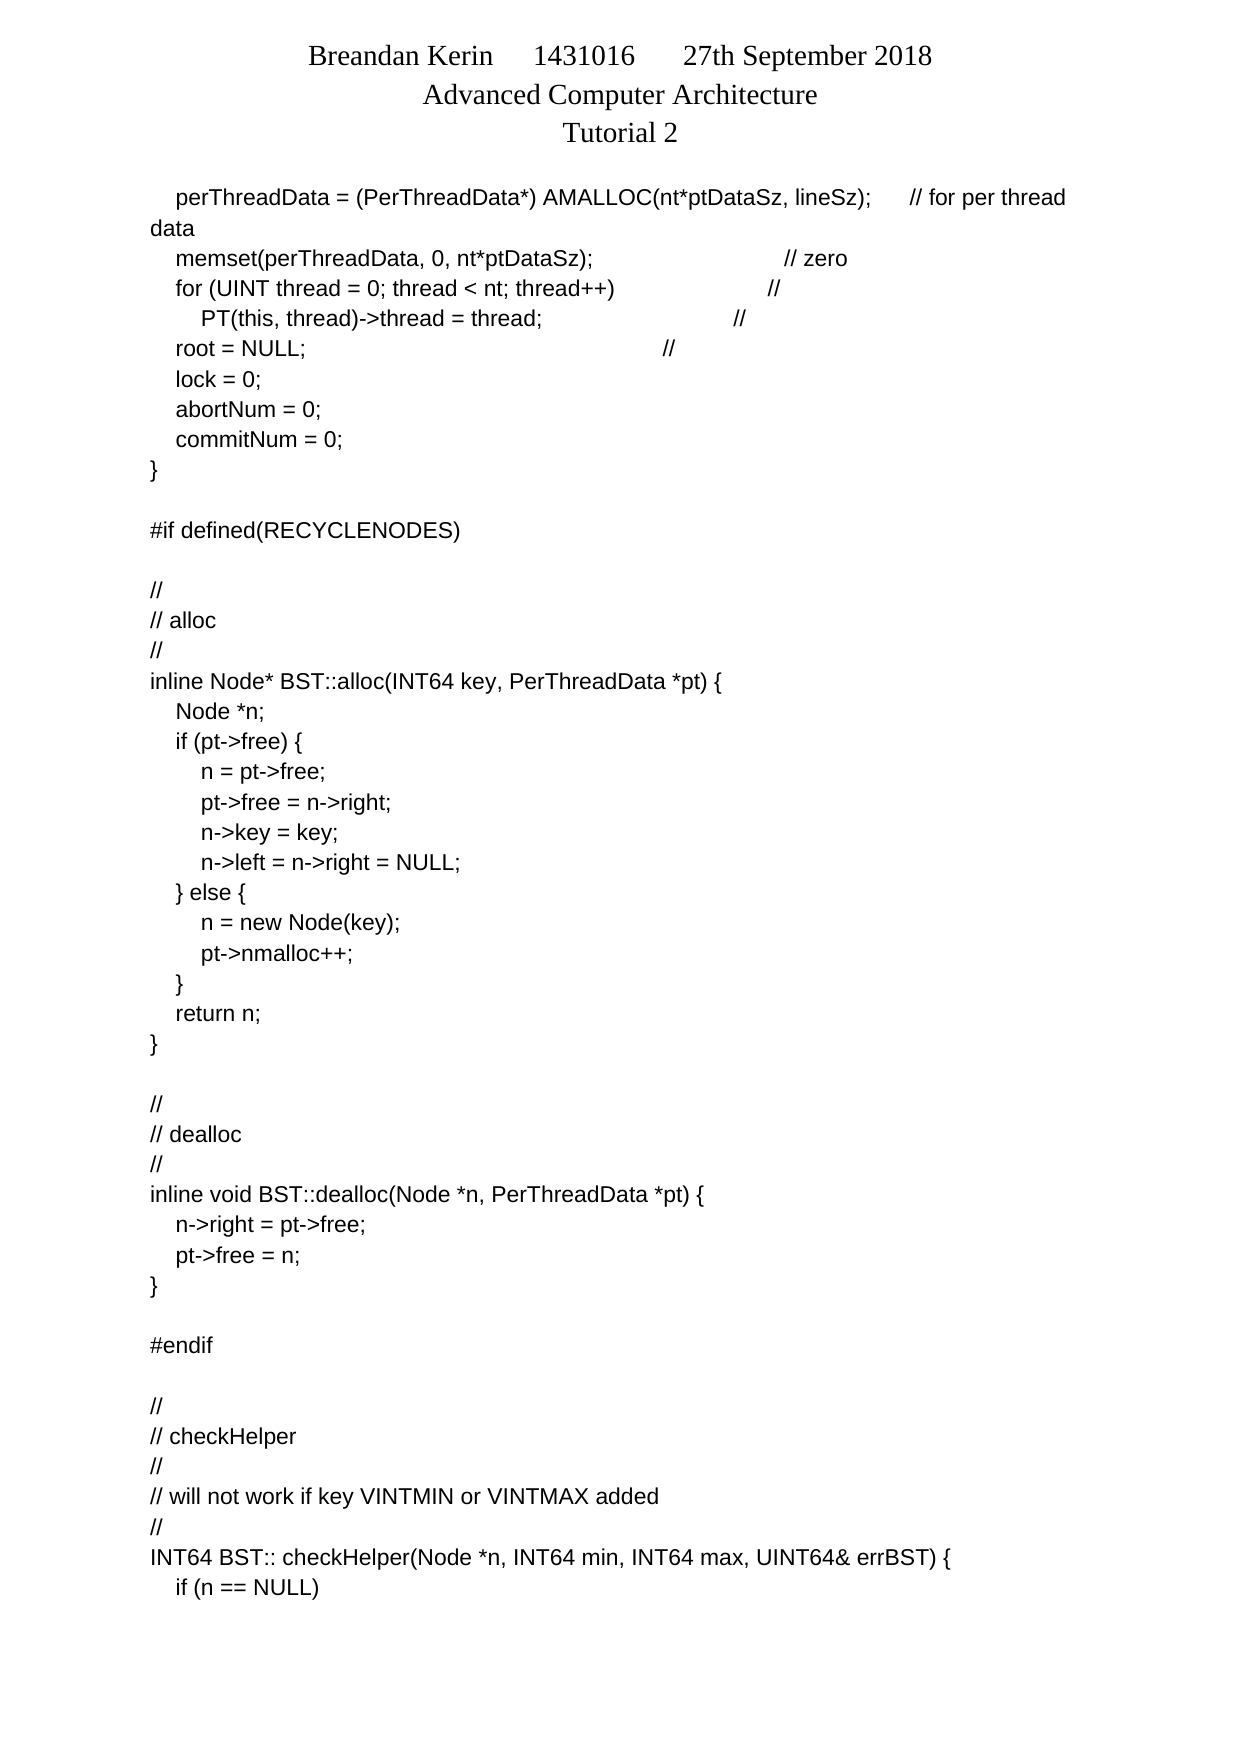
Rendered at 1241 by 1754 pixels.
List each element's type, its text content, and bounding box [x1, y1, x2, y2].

text } [150, 456, 1090, 483]
text return n; [150, 1000, 1090, 1026]
text INT64 BST:: checkHelper(Node *n, INT64 min, INT64 max, UINT64& errBST) { [150, 1544, 1090, 1570]
text pt->nmalloc++; [150, 939, 1090, 966]
text if (n == NULL) [150, 1574, 1090, 1600]
text memset(perThreadData, 0, nt*ptDataSz); // zero [150, 245, 1090, 271]
text } [150, 970, 1090, 996]
text inline Node* BST::alloc(INT64 key, PerThreadData *pt) { [150, 668, 1090, 694]
text n = new Node(key); [150, 909, 1090, 936]
text } else { [150, 879, 1090, 906]
text #endif [150, 1332, 1090, 1359]
text // [150, 577, 1090, 603]
text // will not work if key VINTMIN or VINTMAX added [150, 1483, 1090, 1510]
text perThreadData = (PerThreadData*) AMALLOC(nt*ptDataSz, lineSz); // for per thread data [150, 184, 1090, 241]
text pt->free = n->right; [150, 788, 1090, 815]
text PT(this, thread)->thread = thread; // [150, 305, 1090, 332]
text for (UINT thread = 0; thread < nt; thread++) // [150, 275, 1090, 301]
text // [150, 1513, 1090, 1540]
text commitNum = 0; [150, 426, 1090, 452]
text // [150, 1393, 1090, 1419]
text inline void BST::dealloc(Node *n, PerThreadData *pt) { [150, 1181, 1090, 1208]
text #if defined(RECYCLENODES) [150, 517, 1090, 543]
text // [150, 1091, 1090, 1117]
text abortNum = 0; [150, 396, 1090, 422]
text n->left = n->right = NULL; [150, 849, 1090, 875]
text } [150, 1272, 1090, 1298]
text lock = 0; [150, 366, 1090, 392]
text Node *n; [150, 698, 1090, 724]
text root = NULL; // [150, 335, 1090, 362]
text // [150, 1151, 1090, 1177]
text // checkHelper [150, 1423, 1090, 1449]
text // alloc [150, 607, 1090, 634]
text } [150, 1030, 1090, 1057]
text if (pt->free) { [150, 728, 1090, 754]
text // dealloc [150, 1121, 1090, 1147]
text // [150, 637, 1090, 664]
text // [150, 1453, 1090, 1479]
text pt->free = n; [150, 1242, 1090, 1268]
text n->right = pt->free; [150, 1211, 1090, 1238]
text n = pt->free; [150, 758, 1090, 785]
text n->key = key; [150, 819, 1090, 845]
